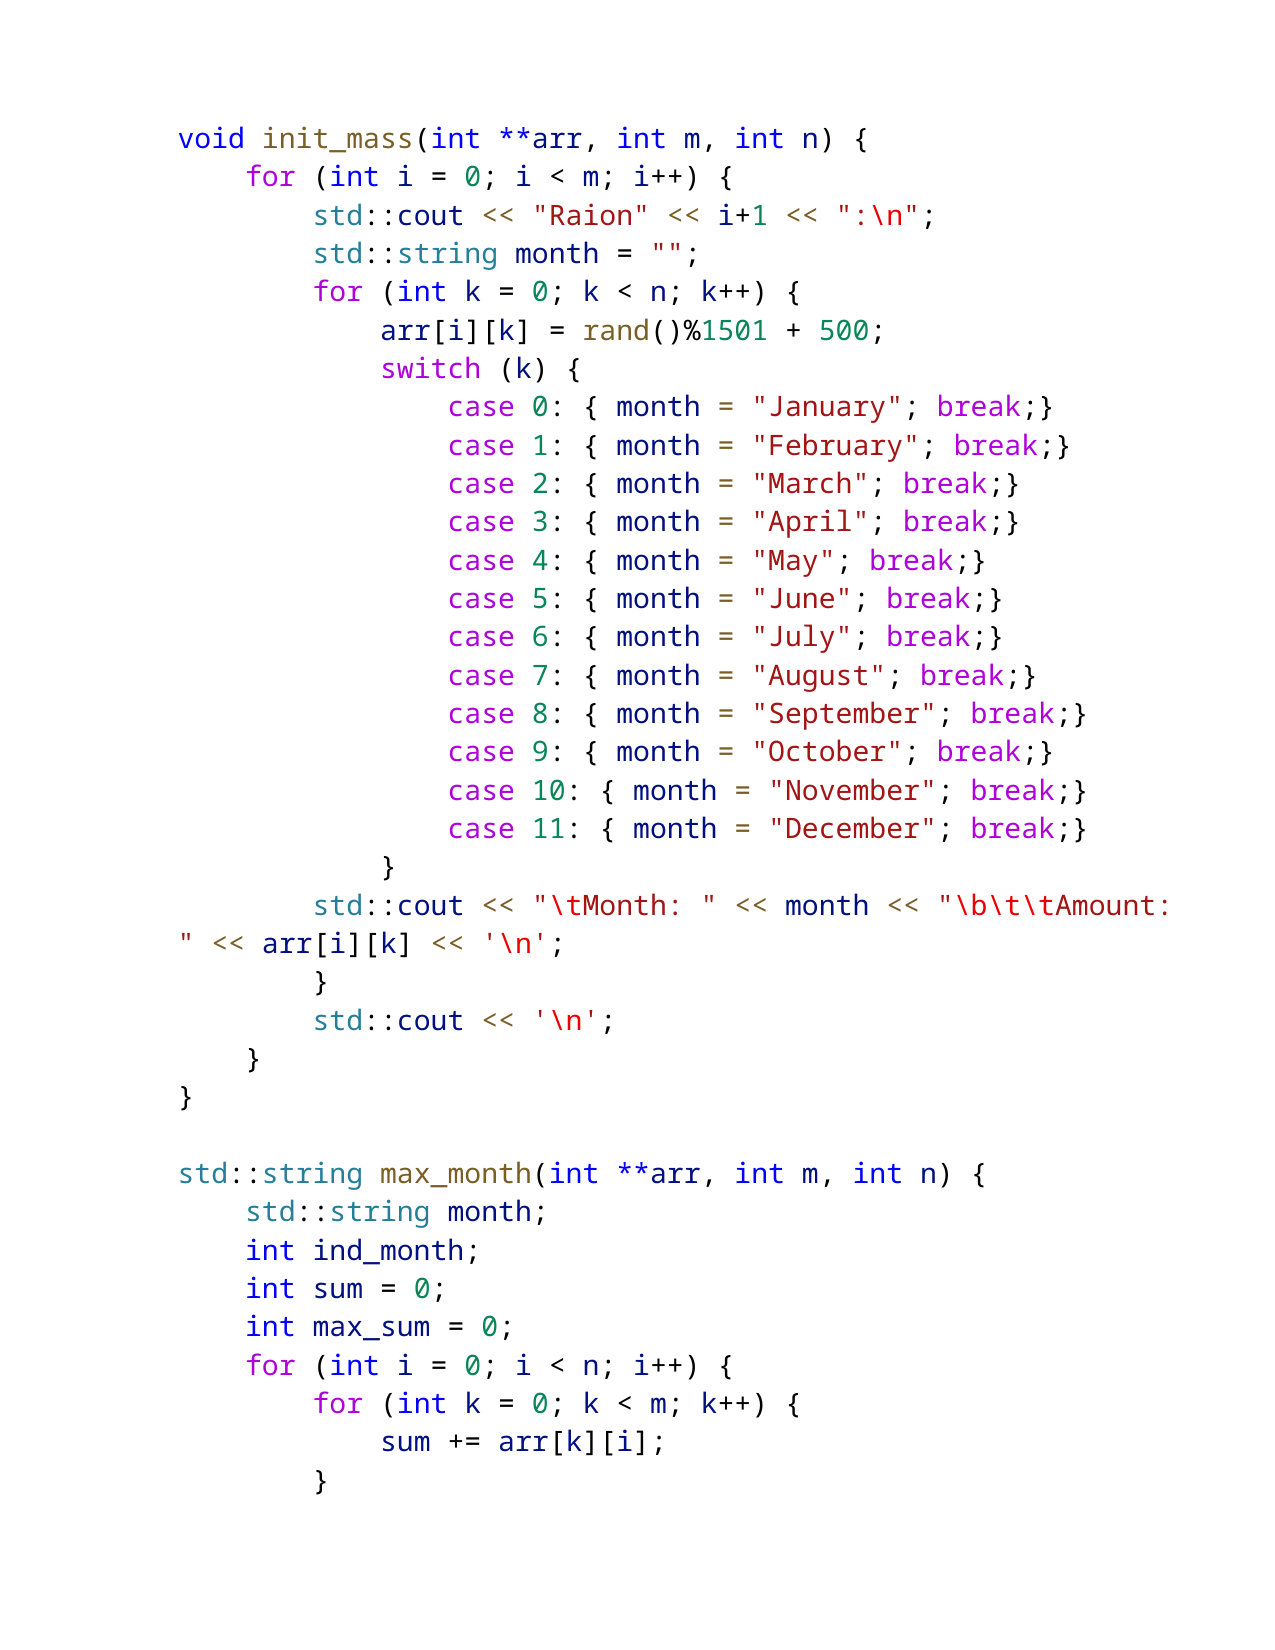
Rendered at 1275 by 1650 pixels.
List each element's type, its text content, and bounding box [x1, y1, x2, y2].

text case 8: { month = "September"; break;} [177, 693, 1186, 731]
text std::string month = ""; [177, 233, 1186, 271]
text case 0: { month = "January"; break;} [177, 386, 1186, 425]
text case 5: { month = "June"; break;} [177, 578, 1186, 616]
text for (int i = 0; i < n; i++) { [177, 1345, 1186, 1383]
text } [177, 846, 1186, 885]
text case 6: { month = "July"; break;} [177, 616, 1186, 655]
text } [177, 1076, 1186, 1115]
text case 9: { month = "October"; break;} [177, 731, 1186, 770]
text case 3: { month = "April"; break;} [177, 501, 1186, 540]
text case 1: { month = "February"; break;} [177, 425, 1186, 463]
text } [177, 1460, 1186, 1498]
text std::cout << "\tMonth: " << month << "\b\t\tAmount: " << arr[i][k] << '\n'; [177, 885, 1186, 961]
text int sum = 0; [177, 1268, 1186, 1306]
text case 10: { month = "November"; break;} [177, 770, 1186, 808]
text sum += arr[k][i]; [177, 1421, 1186, 1460]
text int ind_month; [177, 1230, 1186, 1268]
text std::string month; [177, 1191, 1186, 1230]
text std::cout << "Raion" << i+1 << ":\n"; [177, 195, 1186, 233]
text std::string max_month(int **arr, int m, int n) { [177, 1153, 1186, 1191]
text } [177, 961, 1186, 1000]
text for (int k = 0; k < m; k++) { [177, 1383, 1186, 1421]
text case 11: { month = "December"; break;} [177, 808, 1186, 846]
text case 4: { month = "May"; break;} [177, 540, 1186, 578]
text case 2: { month = "March"; break;} [177, 463, 1186, 501]
text std::cout << '\n'; [177, 1000, 1186, 1038]
text switch (k) { [177, 348, 1186, 386]
text void init_mass(int **arr, int m, int n) { [177, 118, 1186, 156]
text for (int k = 0; k < n; k++) { [177, 271, 1186, 310]
text } [177, 1038, 1186, 1076]
text for (int i = 0; i < m; i++) { [177, 156, 1186, 195]
text case 7: { month = "August"; break;} [177, 655, 1186, 693]
text int max_sum = 0; [177, 1306, 1186, 1345]
text arr[i][k] = rand()%1501 + 500; [177, 310, 1186, 348]
